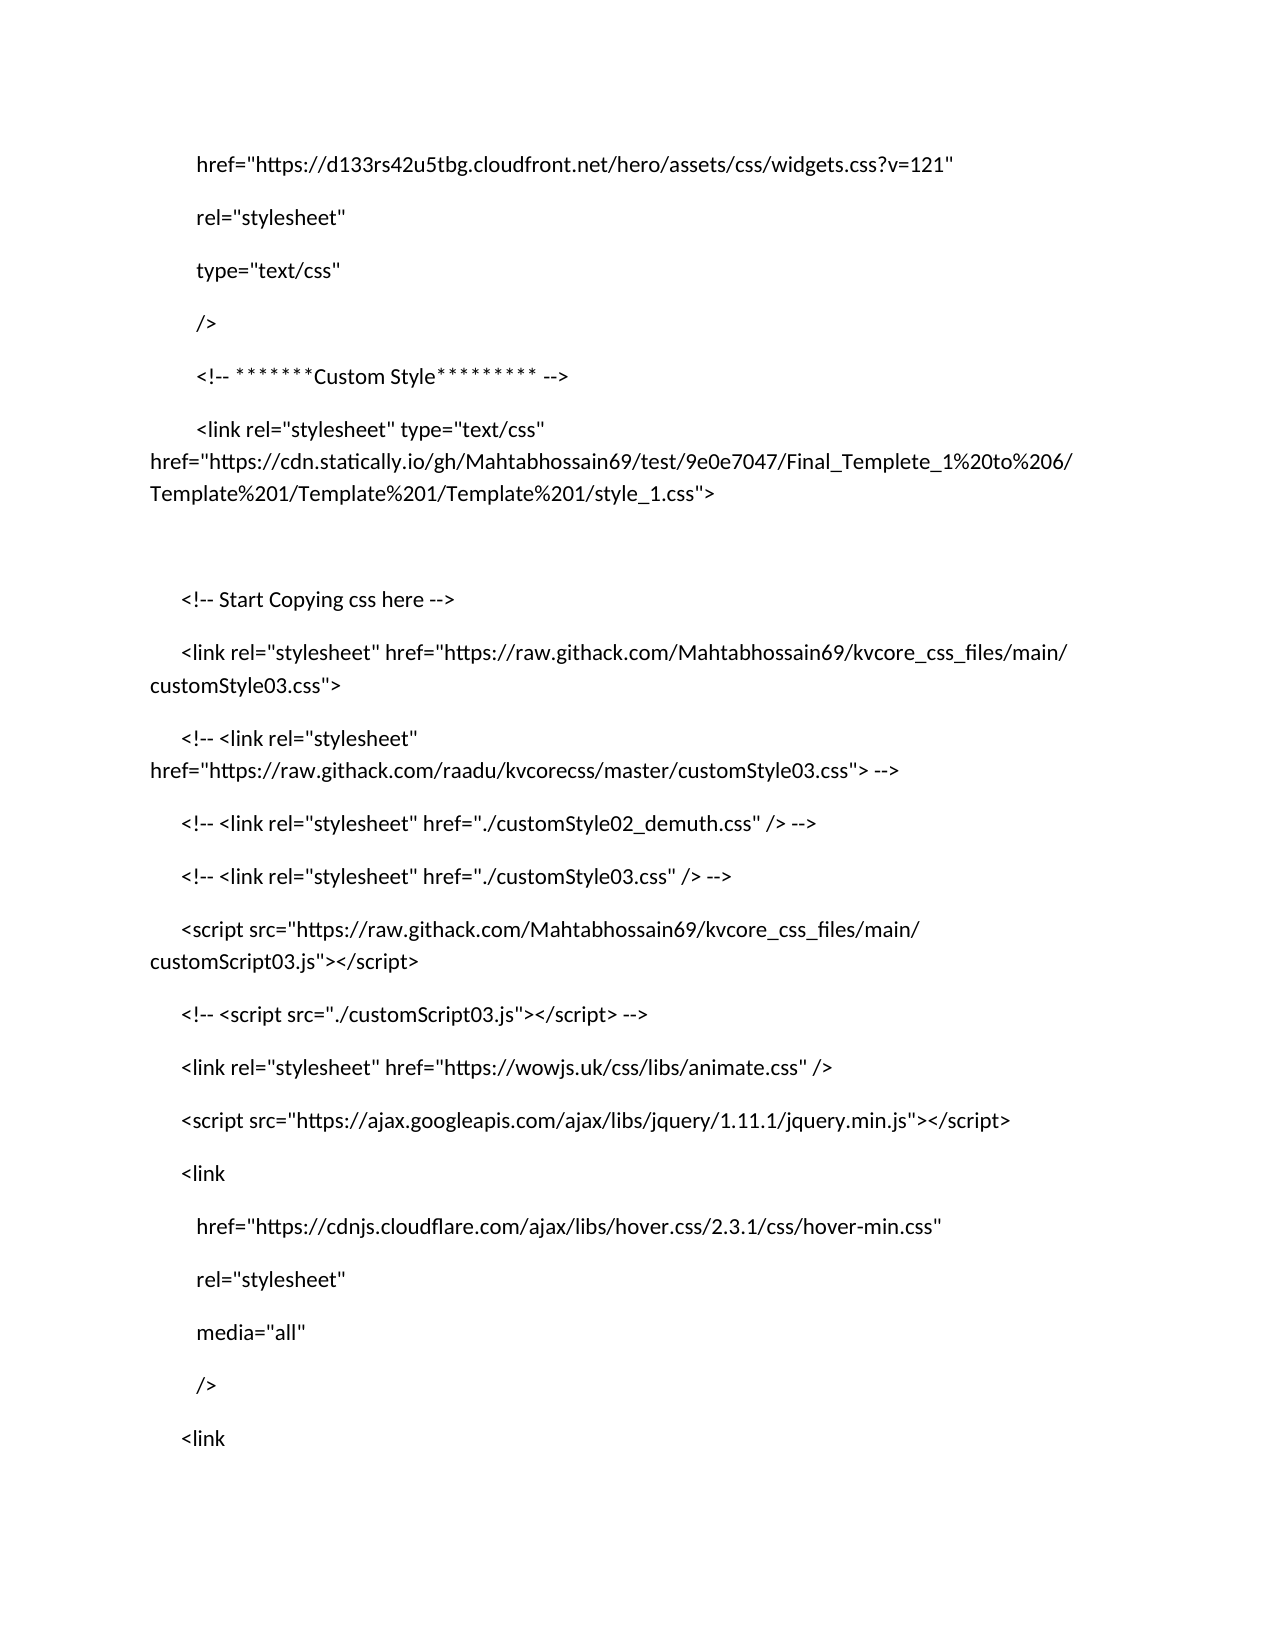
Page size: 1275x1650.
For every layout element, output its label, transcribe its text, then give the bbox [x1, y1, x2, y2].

text <!-- <link rel="stylesheet" href="https://raw.githack.com/raadu/kvcorecss/master/customStyle03.css"> --> [150, 724, 1125, 784]
text <link rel="stylesheet" href="https://wowjs.uk/css/libs/animate.css" /> [150, 1053, 1125, 1081]
text <!-- <link rel="stylesheet" href="./customStyle02_demuth.css" /> --> [150, 809, 1125, 837]
text <!-- <link rel="stylesheet" href="./customStyle03.css" /> --> [150, 862, 1125, 890]
text media="all" [150, 1318, 1125, 1346]
text <!-- <script src="./customScript03.js"></script> --> [150, 1000, 1125, 1028]
text <link rel="stylesheet" type="text/css" href="https://cdn.statically.io/gh/Mahtabhossain69/test/9e0e7047/Final_Templete_1%20to%206/Template%201/Template%201/Template%201/style_1.css"> [150, 415, 1125, 507]
text type="text/css" [150, 256, 1125, 284]
text href="https://cdnjs.cloudflare.com/ajax/libs/hover.css/2.3.1/css/hover-min.css" [150, 1212, 1125, 1240]
text rel="stylesheet" [150, 203, 1125, 231]
text <link rel="stylesheet" href="https://raw.githack.com/Mahtabhossain69/kvcore_css_files/main/customStyle03.css"> [150, 638, 1125, 699]
text rel="stylesheet" [150, 1265, 1125, 1293]
text /> [150, 309, 1125, 337]
text <link [150, 1159, 1125, 1187]
text <script src="https://raw.githack.com/Mahtabhossain69/kvcore_css_files/main/customScript03.js"></script> [150, 915, 1125, 975]
text <!-- *******Custom Style********* --> [150, 362, 1125, 390]
text /> [150, 1371, 1125, 1399]
text <!-- Start Copying css here --> [150, 586, 1125, 613]
text <script src="https://ajax.googleapis.com/ajax/libs/jquery/1.11.1/jquery.min.js"></script> [150, 1106, 1125, 1134]
text <link [150, 1424, 1125, 1452]
text href="https://d133rs42u5tbg.cloudfront.net/hero/assets/css/widgets.css?v=121" [150, 150, 1125, 178]
